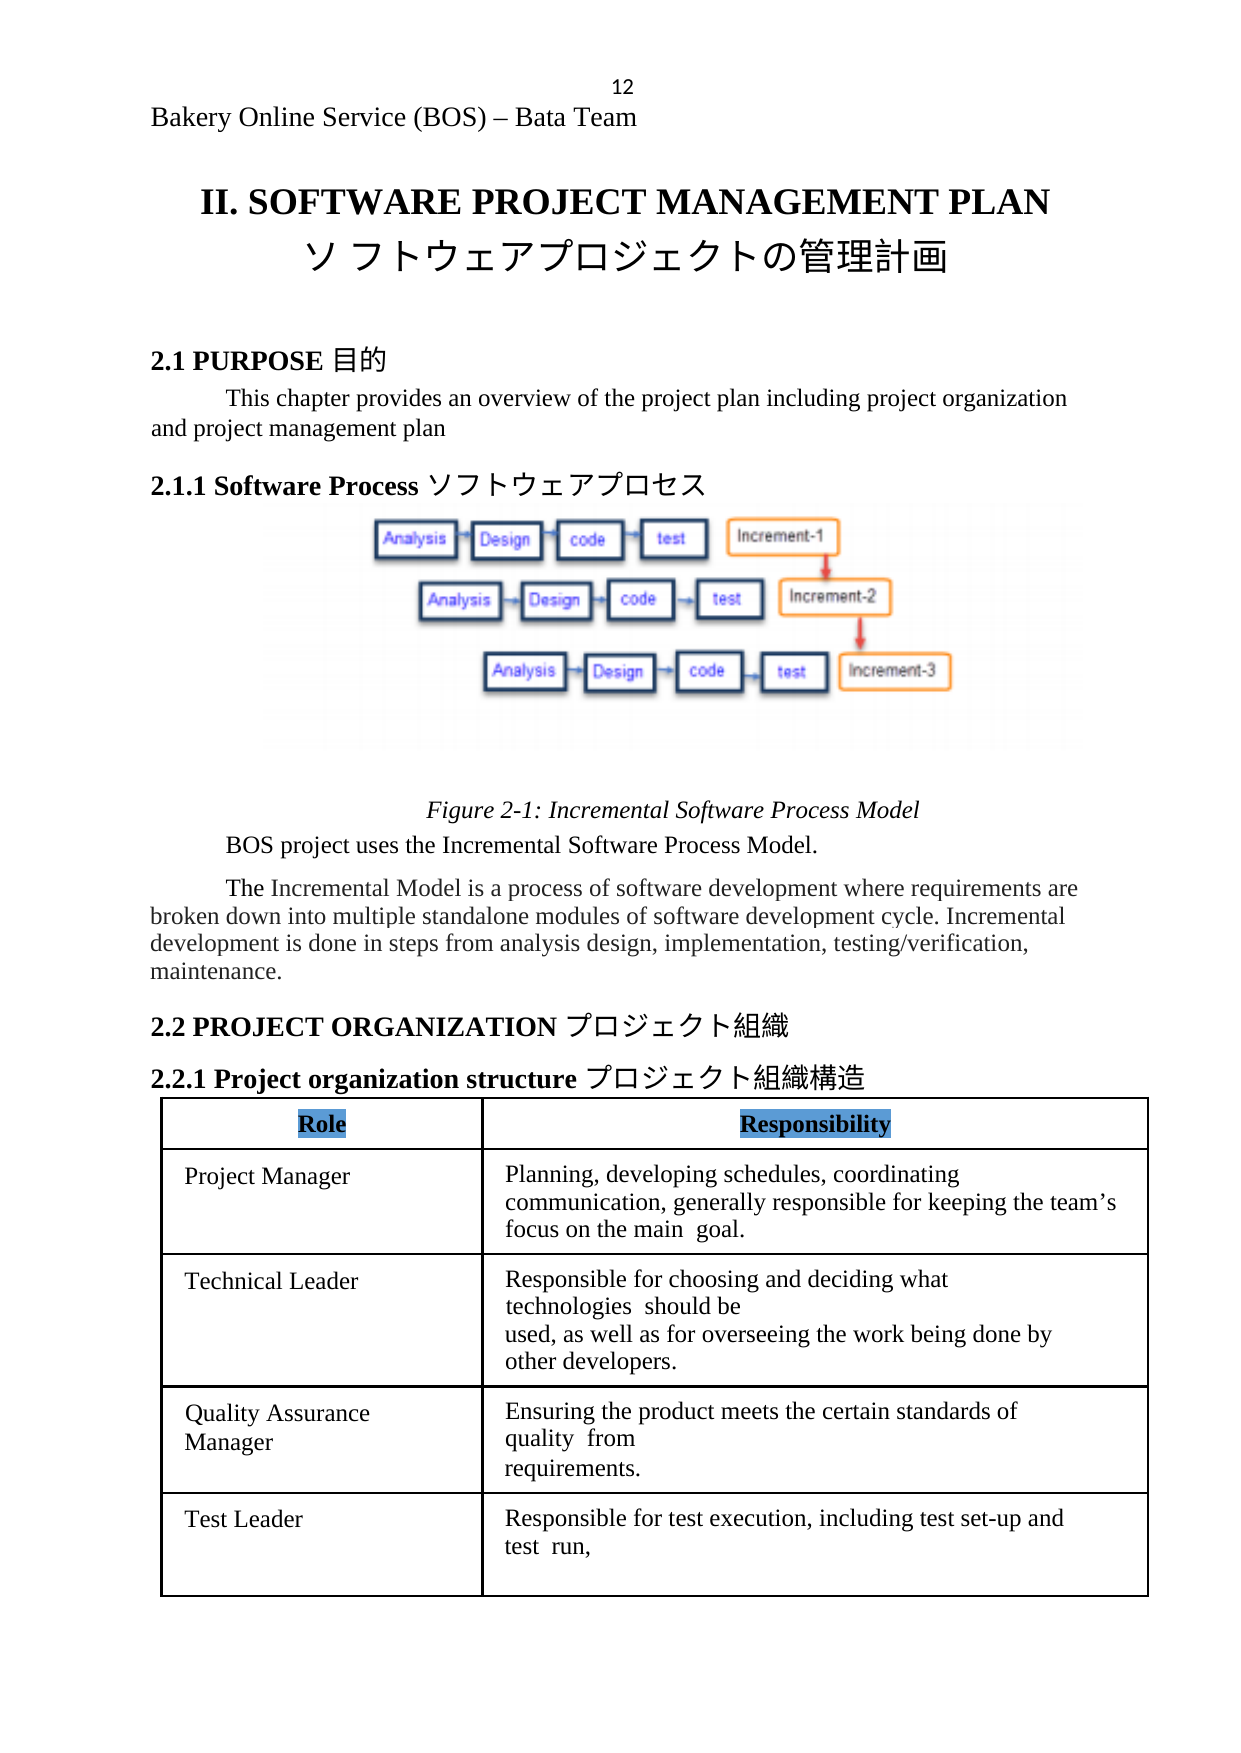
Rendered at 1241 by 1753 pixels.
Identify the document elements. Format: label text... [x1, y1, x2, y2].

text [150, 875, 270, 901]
table_cell Ensuring the product meets the certain standards of quality from requirements. [484, 1388, 1147, 1492]
text BOS project uses the Incremental Software Process Model. [225, 830, 1170, 859]
table_cell Project Manager [163, 1150, 481, 1253]
text This chapter provides an overview of the project plan including project organization and project management plan [151, 383, 1073, 442]
picture [262, 503, 1084, 751]
text Figure 2-1: Incremental Software Process Model [262, 751, 1083, 824]
table_cell Quality Assurance Manager [163, 1388, 481, 1492]
table_header Responsibility [484, 1099, 1147, 1148]
table_cell Technical Leader [163, 1255, 481, 1385]
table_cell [484, 1494, 1147, 1594]
text 2.2.1 Project organization structure プロジェクト組織構造 [150, 1056, 1170, 1097]
text Bakery Online Service (BOS) – Bata Team [150, 101, 1170, 133]
table_cell Responsible for choosing and deciding what technologies should be used, as well as for overseeing the work being done by other developers. [484, 1255, 1147, 1385]
table_cell Test Leader [163, 1494, 481, 1594]
text 12 [611, 72, 1170, 101]
text 2.2 PROJECT ORGANIZATION プロジェクト組織 [150, 1004, 1170, 1045]
text II. SOFTWARE PROJECT MANAGEMENT PLAN ソ フトウェアプロジェクトの管理計画 [181, 179, 1070, 281]
text The Incremental Model is a process of software development where requirements are broken down into multiple standalone modules of software development cycle. Incremental development is done in steps from analysis design, implementation, testing/verification, maintenance. [283, 875, 1085, 984]
text 2.1 PURPOSE 目的 [150, 338, 1170, 379]
text 2.1.1 Software Process ソフトウェアプロセス [150, 463, 1170, 503]
table_header Role [163, 1099, 481, 1148]
table_cell Planning, developing schedules, coordinating communication, generally responsible for keeping the team’s focus on the main goal. [484, 1150, 1147, 1253]
